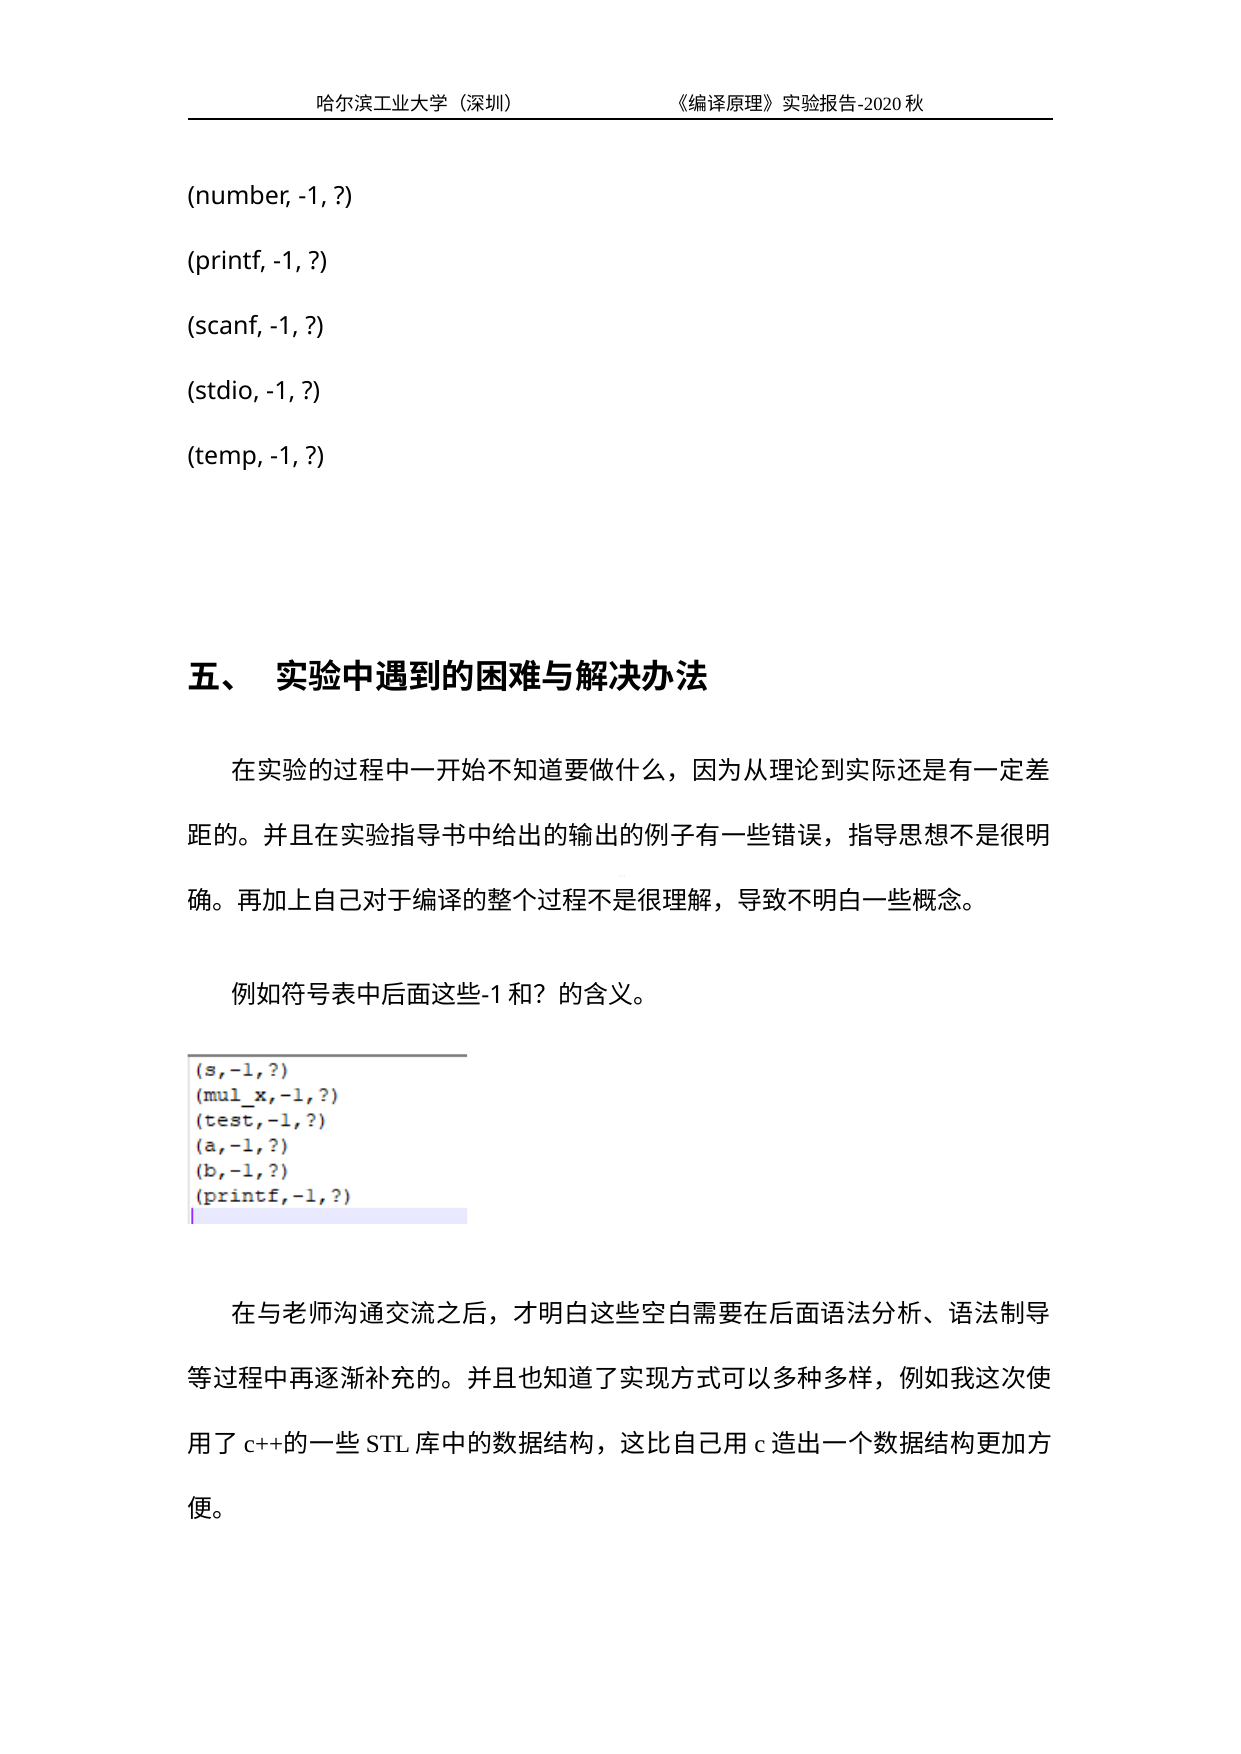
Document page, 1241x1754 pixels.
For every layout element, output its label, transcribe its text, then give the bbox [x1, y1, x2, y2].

list (number, -1, ?) [187, 162, 1053, 227]
text 在实验的过程中一开始不知道要做什么，因为从理论到实际还是有一定差距的。并且在实验指导书中给出的输出的例子有一些错误，指导思想不是很明确。再加上自己对于编译的整个过程不是很理解，导致不明白一些概念。 [187, 736, 1053, 931]
text 在与老师沟通交流之后，才明白这些空白需要在后面语法分析、语法制导等过程中再逐渐补充的。并且也知道了实现方式可以多种多样，例如我这次使用了c++的一些STL库中的数据结构，这比自己用c造出一个数据结构更加方便。 [187, 1279, 1053, 1539]
list (scanf, -1, ?) [187, 292, 1053, 357]
list (temp, -1, ?) [187, 422, 1053, 487]
subtitle 实验中遇到的困难与解决办法 [187, 642, 1053, 707]
picture [187, 1054, 468, 1224]
text 例如符号表中后面这些-1和？的含义。 [187, 960, 1053, 1025]
list (printf, -1, ?) [187, 227, 1053, 292]
list (stdio, -1, ?) [187, 357, 1053, 422]
